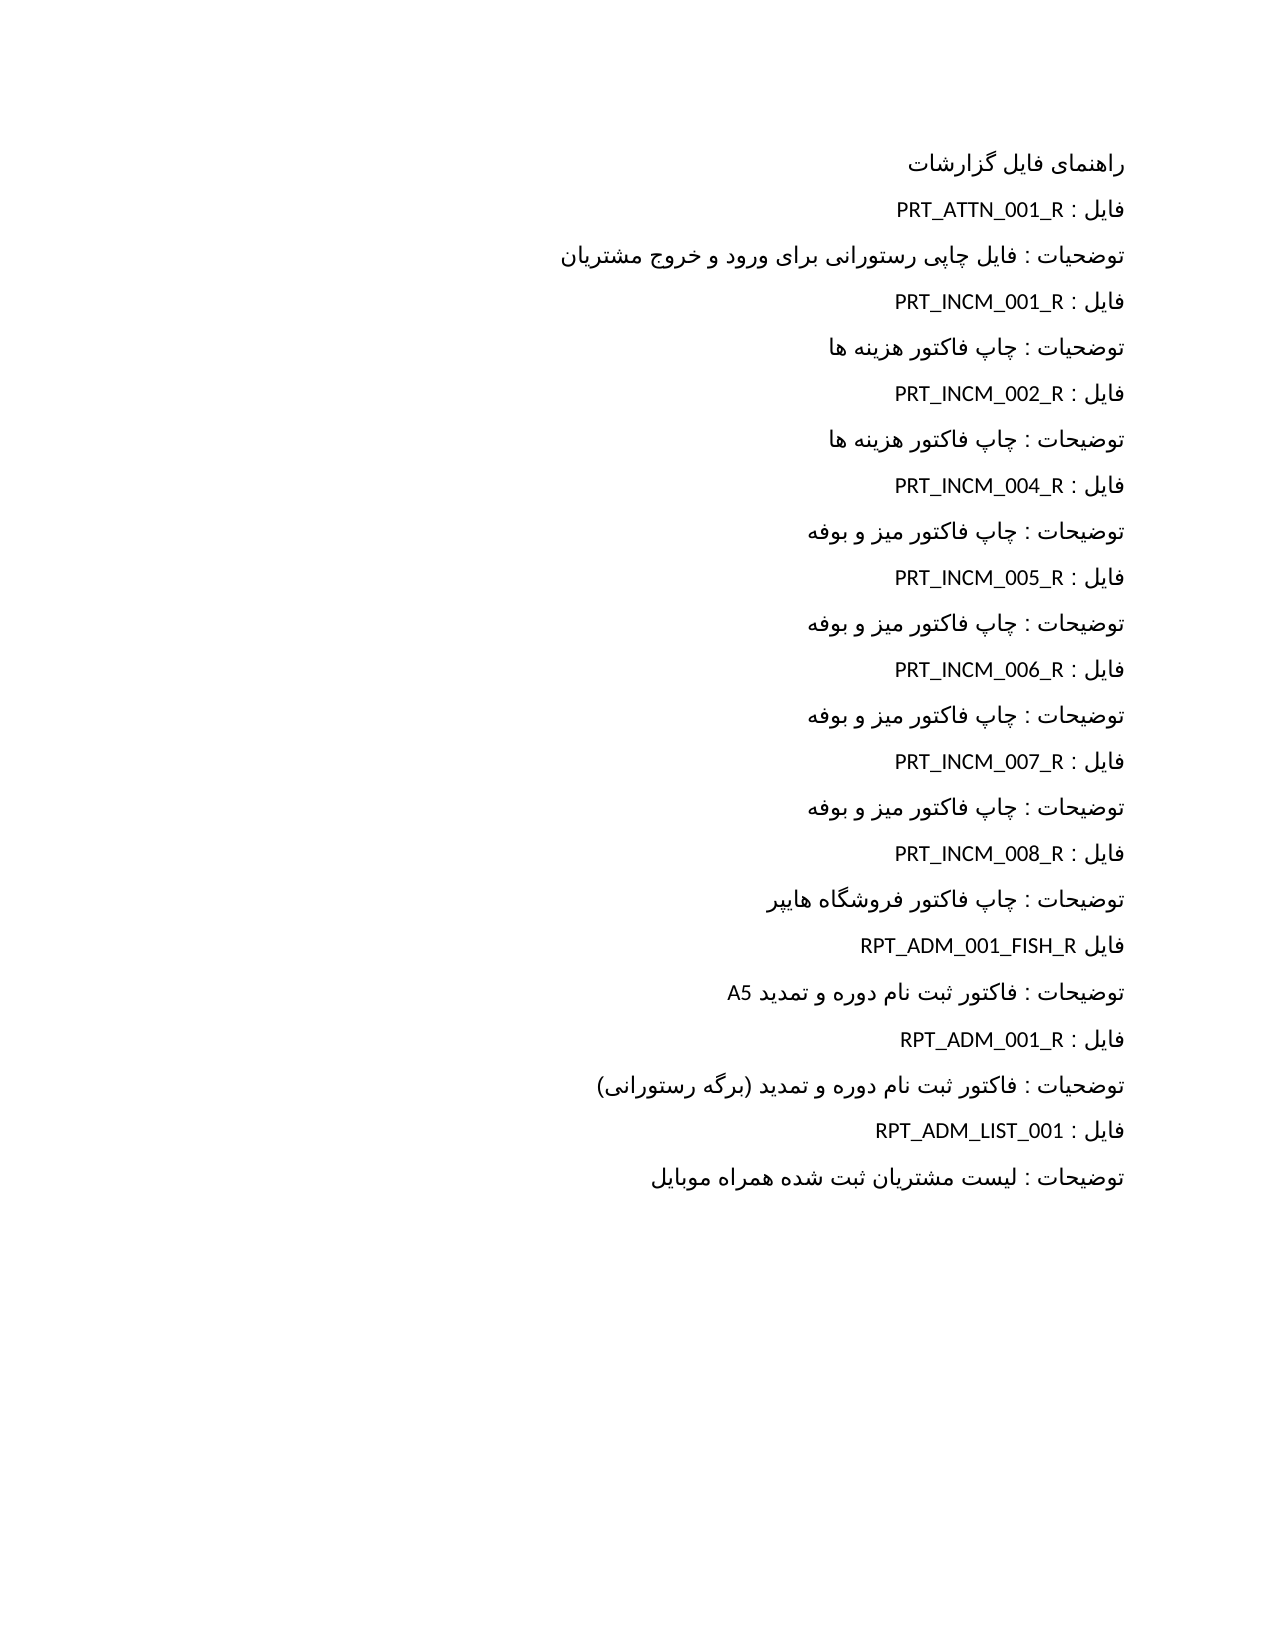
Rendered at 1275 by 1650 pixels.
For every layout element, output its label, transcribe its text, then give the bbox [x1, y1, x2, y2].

text راهنمای فایل گزارشات [150, 150, 1125, 176]
text فایل : PRT_INCM_008_R [150, 839, 1125, 867]
text فایل : PRT_INCM_007_R [150, 747, 1125, 775]
text توضحیات : فاکتور ثبت نام دوره و تمدید (برگه رستورانی) [150, 1072, 1125, 1098]
text توضیحات : چاپ فاکتور فروشگاه هایپر [150, 886, 1125, 912]
text توضیحات : چاپ فاکتور میز و بوفه [150, 702, 1125, 728]
text توضحیات : چاپ فاکتور هزینه ها [150, 334, 1125, 360]
text توضیحات : چاپ فاکتور میز و بوفه [150, 518, 1125, 544]
text توضیحات : چاپ فاکتور میز و بوفه [150, 610, 1125, 636]
text فایل : PRT_INCM_004_R [150, 471, 1125, 499]
text فایل : PRT_INCM_005_R [150, 563, 1125, 591]
text فایل : PRT_INCM_002_R [150, 379, 1125, 407]
text فایل : PRT_INCM_001_R [150, 287, 1125, 315]
text فایل : RPT_ADM_LIST_001 [150, 1117, 1125, 1145]
text فایل RPT_ADM_001_FISH_R [150, 931, 1125, 959]
text توضیحات : لیست مشتریان ثبت شده همراه موبایل [150, 1163, 1125, 1190]
text فایل : PRT_INCM_006_R [150, 655, 1125, 683]
text توضحیات : فایل چاپی رستورانی برای ورود و خروج مشتریان [150, 242, 1125, 268]
text فایل : PRT_ATTN_001_R [150, 195, 1125, 223]
text توضیحات : چاپ فاکتور هزینه ها [150, 426, 1125, 452]
text توضیحات : فاکتور ثبت نام دوره و تمدید A5 [150, 978, 1125, 1006]
text فایل : RPT_ADM_001_R [150, 1025, 1125, 1053]
text توضیحات : چاپ فاکتور میز و بوفه [150, 794, 1125, 820]
